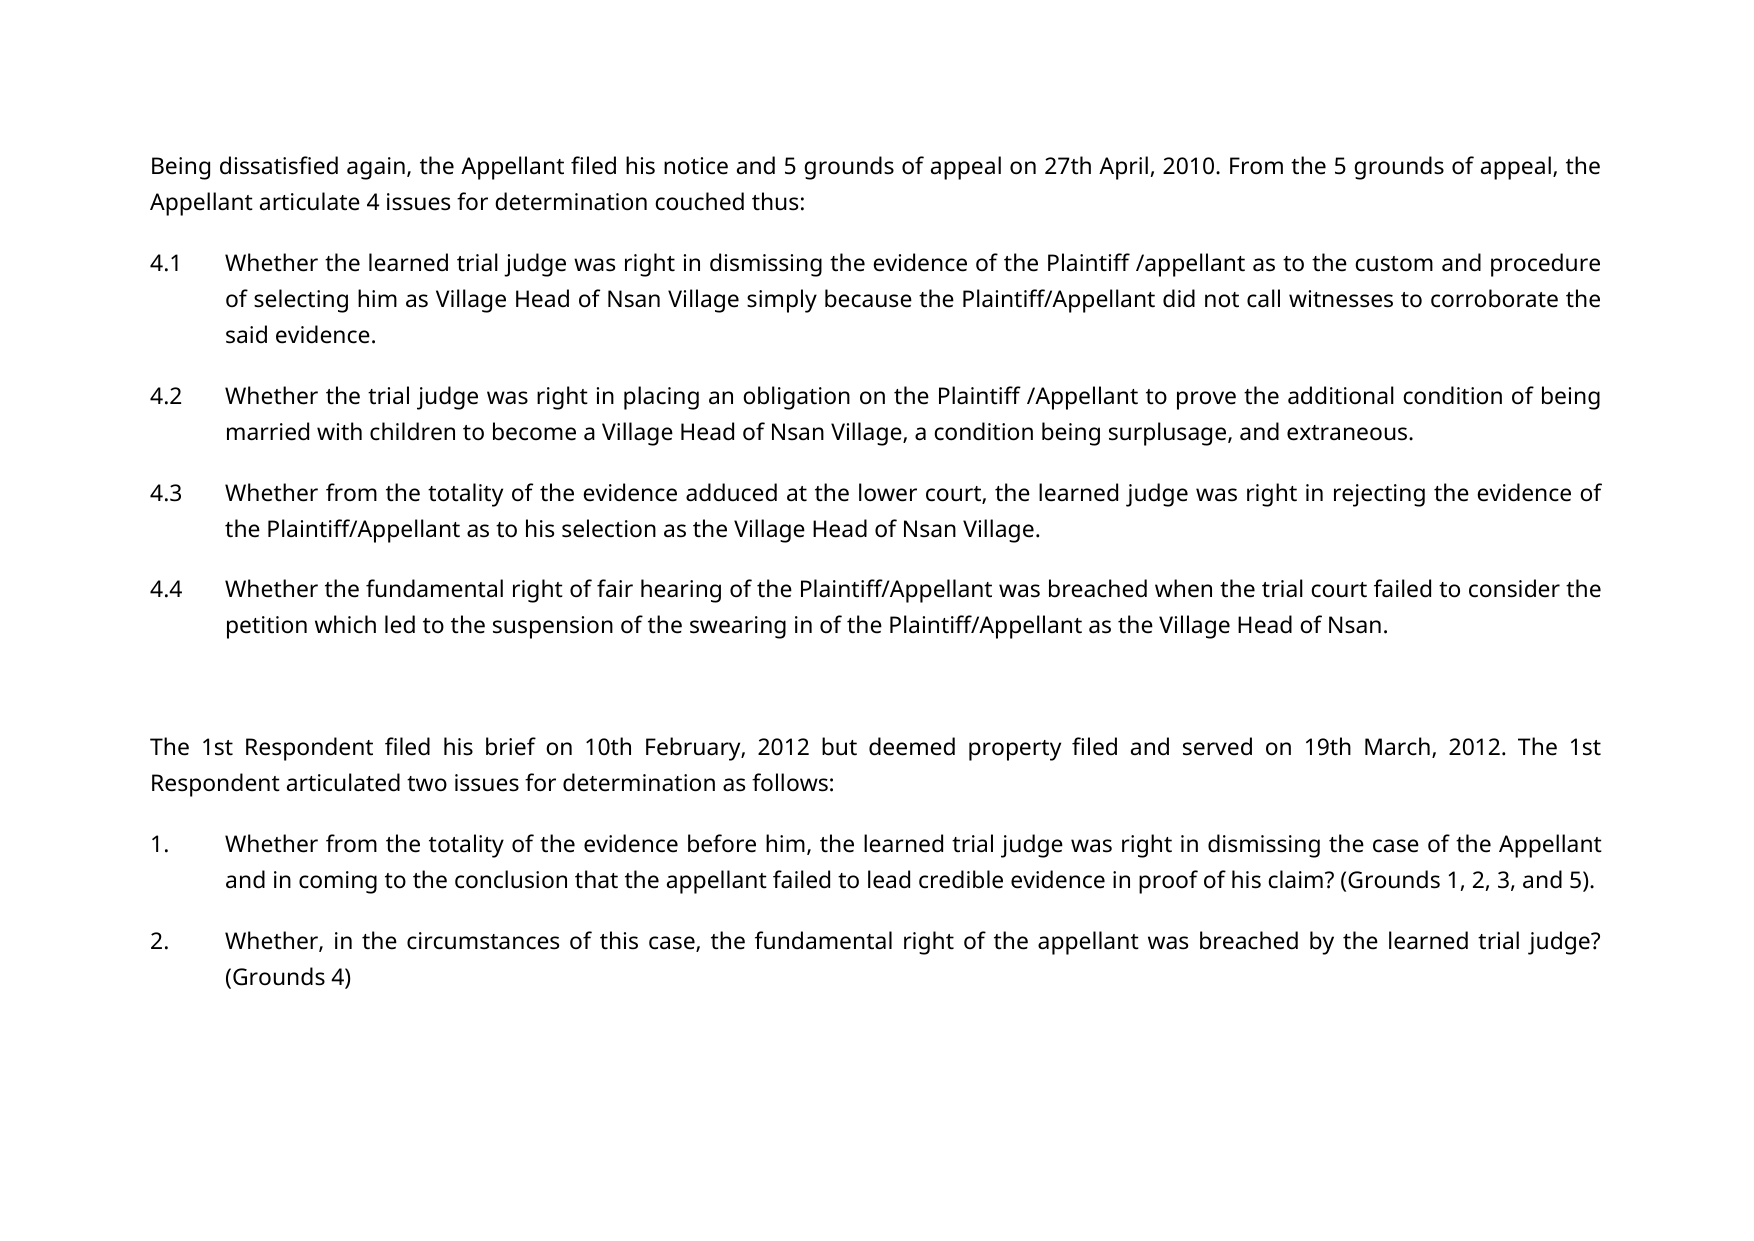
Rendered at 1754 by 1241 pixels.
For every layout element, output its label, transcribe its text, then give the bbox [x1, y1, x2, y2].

text 1. Whether from the totality of the evidence before him, the learned trial judge was right in dismissing the case of the Appellant and in coming to the conclusion that the appellant failed to lead credible evidence in proof of his claim? (Grounds 1, 2, 3, and 5). [150, 828, 1604, 895]
text The 1st Respondent filed his brief on 10th February, 2012 but deemed property filed and served on 19th March, 2012. The 1st Respondent articulated two issues for determination as follows: [150, 731, 1604, 798]
text 4.3 Whether from the totality of the evidence adduced at the lower court, the learned judge was right in rejecting the evidence of the Plaintiff/Appellant as to his selection as the Village Head of Nsan Village. [150, 477, 1604, 544]
text 2. Whether, in the circumstances of this case, the fundamental right of the appellant was breached by the learned trial judge? (Grounds 4) [150, 925, 1604, 992]
text Being dissatisfied again, the Appellant filed his notice and 5 grounds of appeal on 27th April, 2010. From the 5 grounds of appeal, the Appellant articulate 4 issues for determination couched thus: [150, 150, 1604, 217]
text 4.4 Whether the fundamental right of fair hearing of the Plaintiff/Appellant was breached when the trial court failed to consider the petition which led to the suspension of the swearing in of the Plaintiff/Appellant as the Village Head of Nsan. [150, 573, 1604, 641]
text 4.2 Whether the trial judge was right in placing an obligation on the Plaintiff /Appellant to prove the additional condition of being married with children to become a Village Head of Nsan Village, a condition being surplusage, and extraneous. [150, 380, 1604, 447]
text 4.1 Whether the learned trial judge was right in dismissing the evidence of the Plaintiff /appellant as to the custom and procedure of selecting him as Village Head of Nsan Village simply because the Plaintiff/Appellant did not call witnesses to corroborate the said evidence. [150, 247, 1604, 350]
